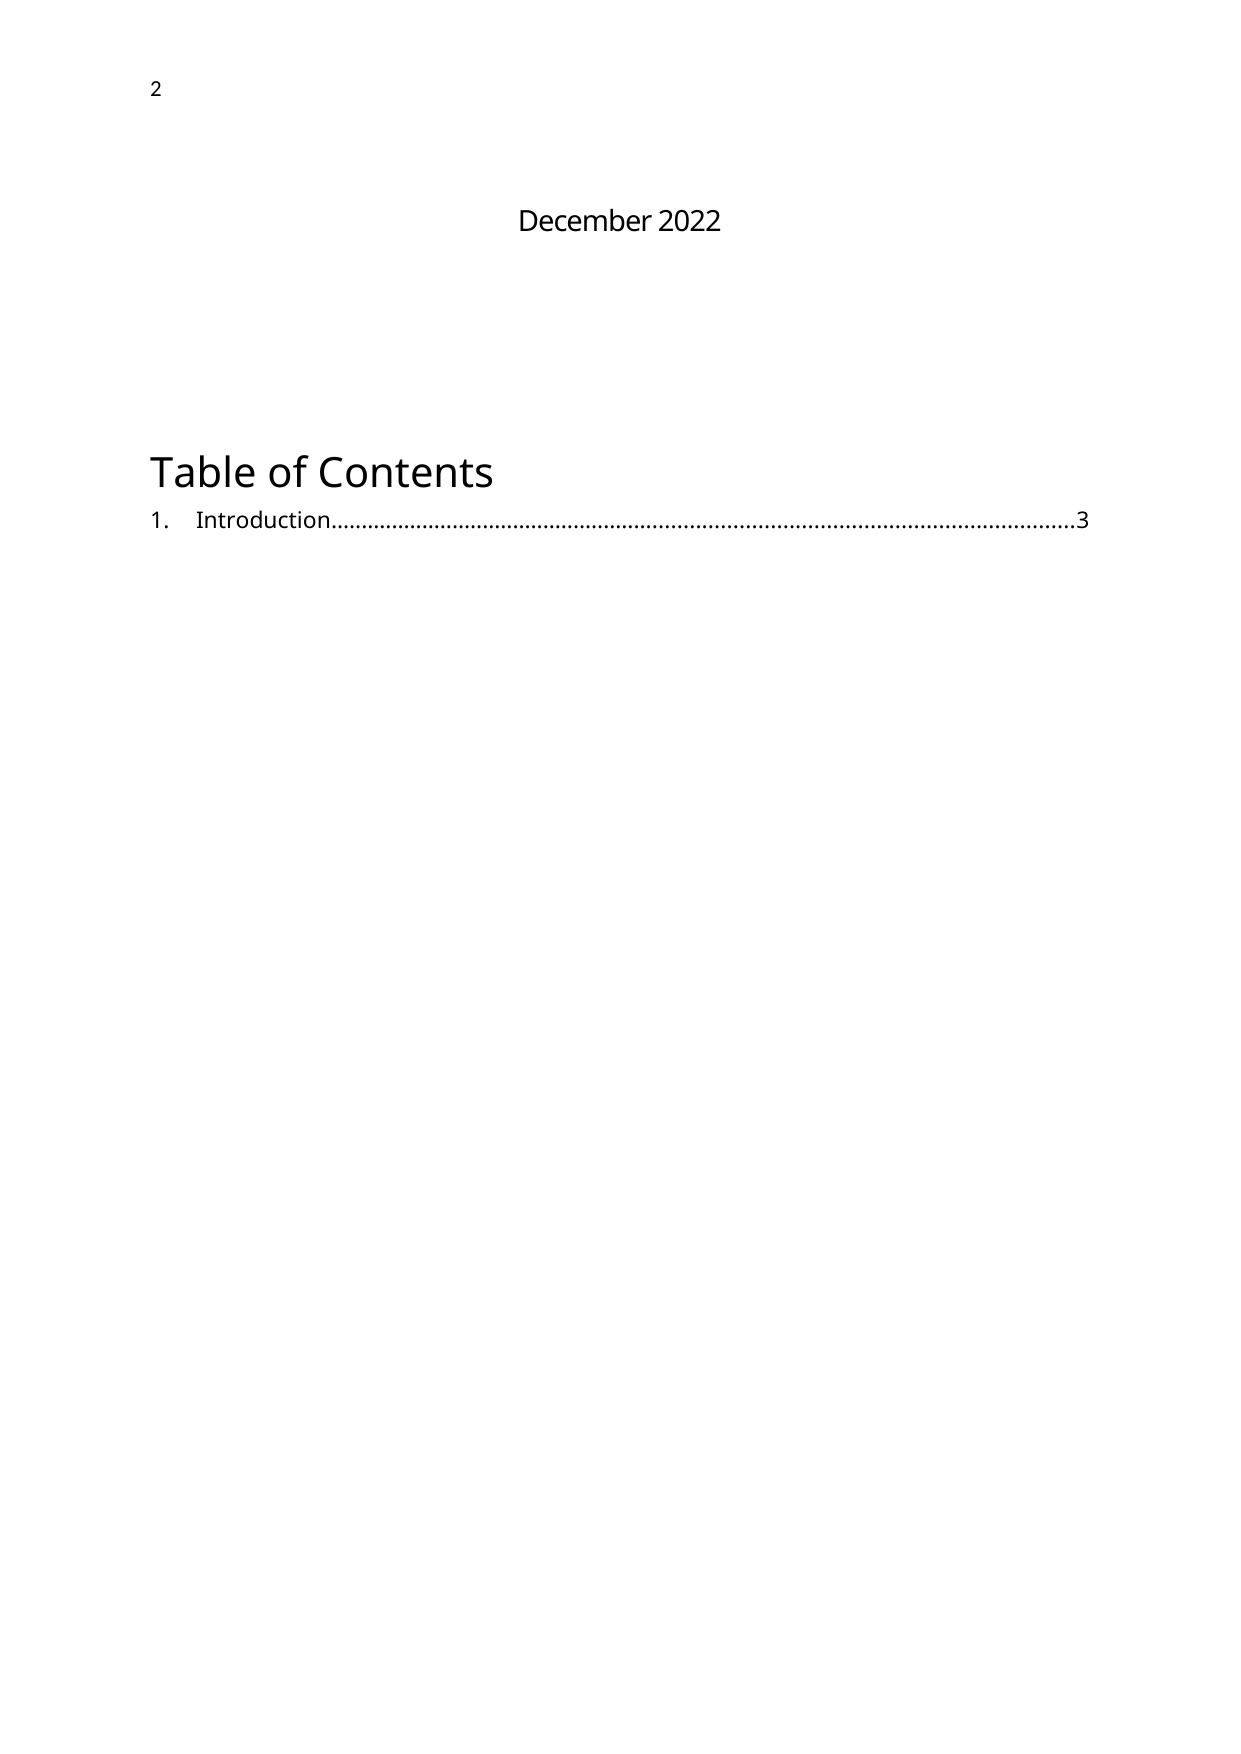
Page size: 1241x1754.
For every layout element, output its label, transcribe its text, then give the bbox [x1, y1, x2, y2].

title December 2022 [150, 200, 1090, 240]
